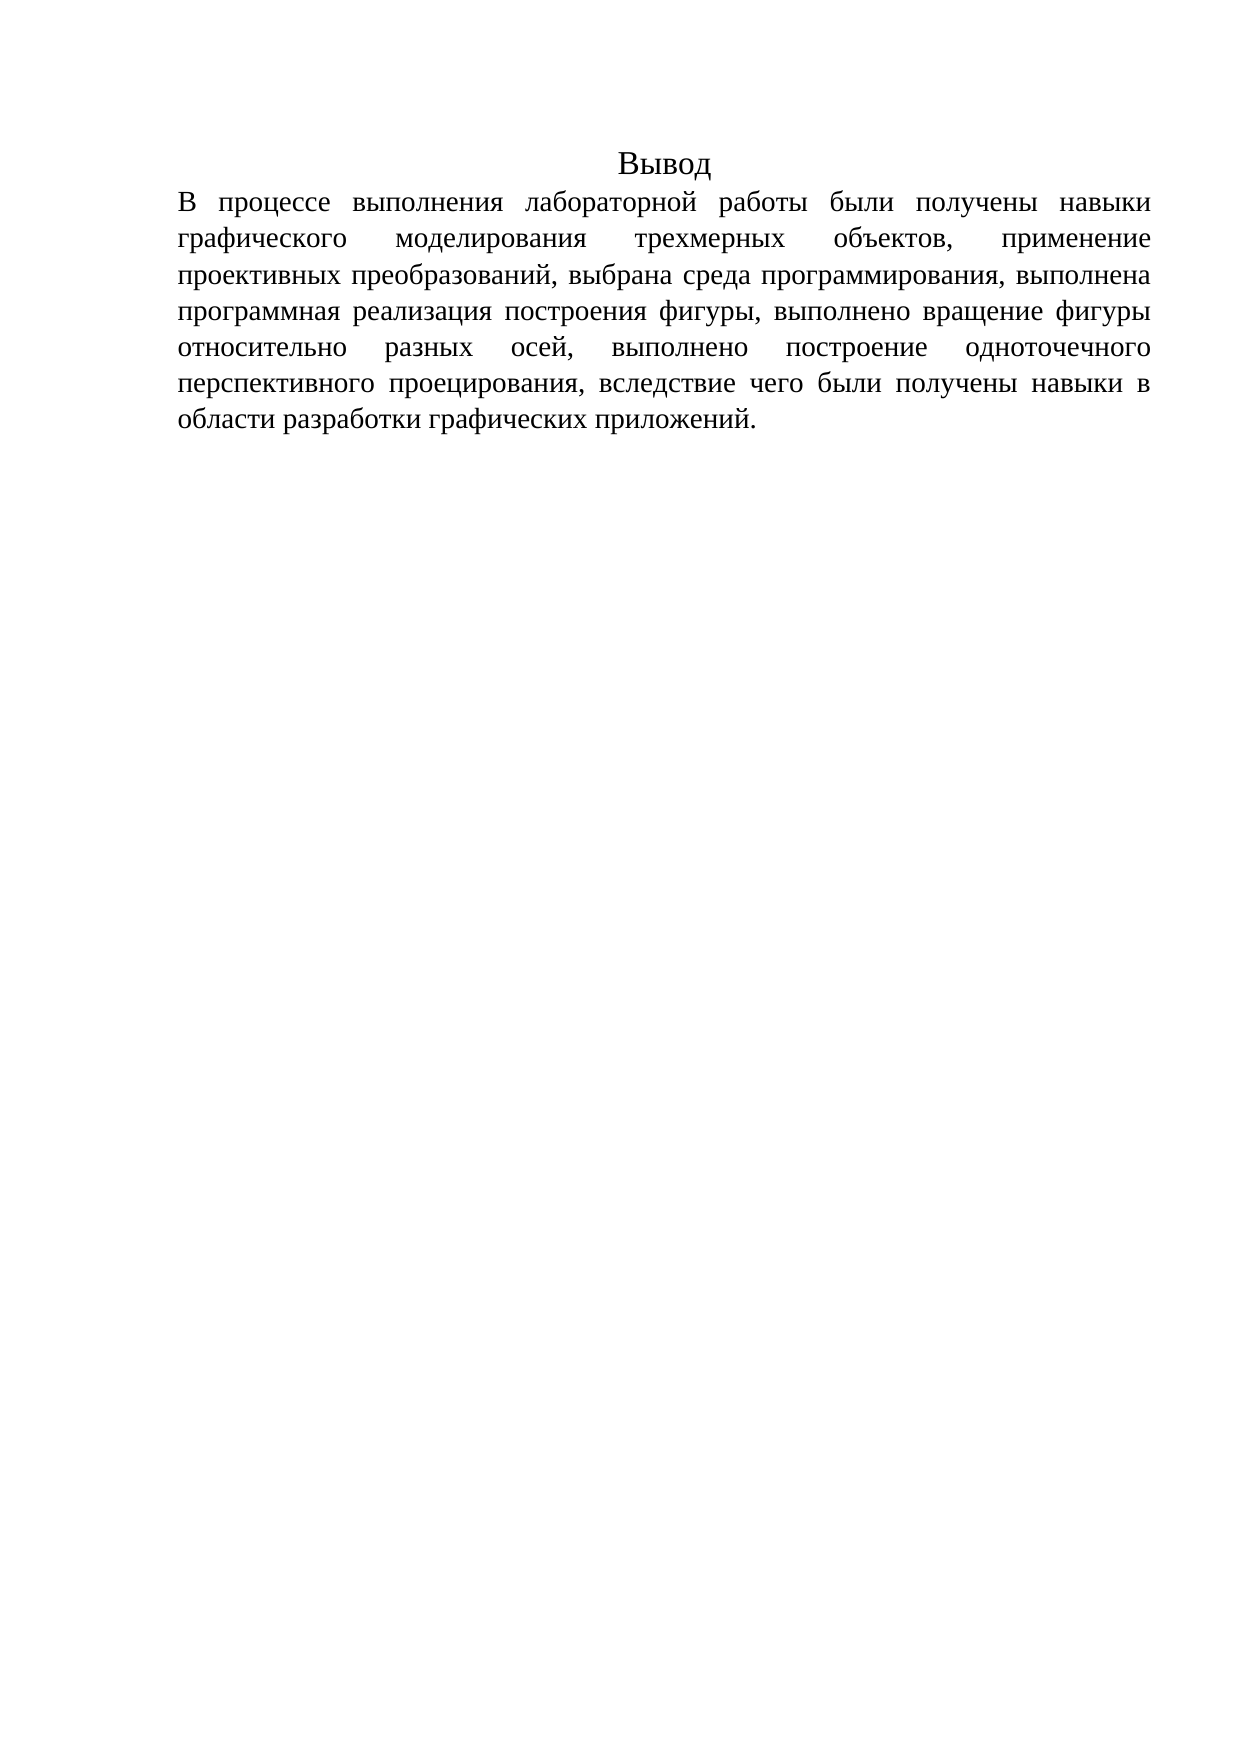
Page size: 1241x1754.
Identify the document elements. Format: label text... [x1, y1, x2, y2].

subtitle Вывод [177, 143, 1152, 181]
text В процессе выполнения лабораторной работы были получены навыки графического моделирования трехмерных объектов, применение проективных преобразований, выбрана среда программирования, выполнена программная реализация построения фигуры, выполнено вращение фигуры относительно разных осей, выполнено построение одноточечного перспективного проецирования, вследствие чего были получены навыки в области разработки графических приложений. [177, 184, 1152, 435]
